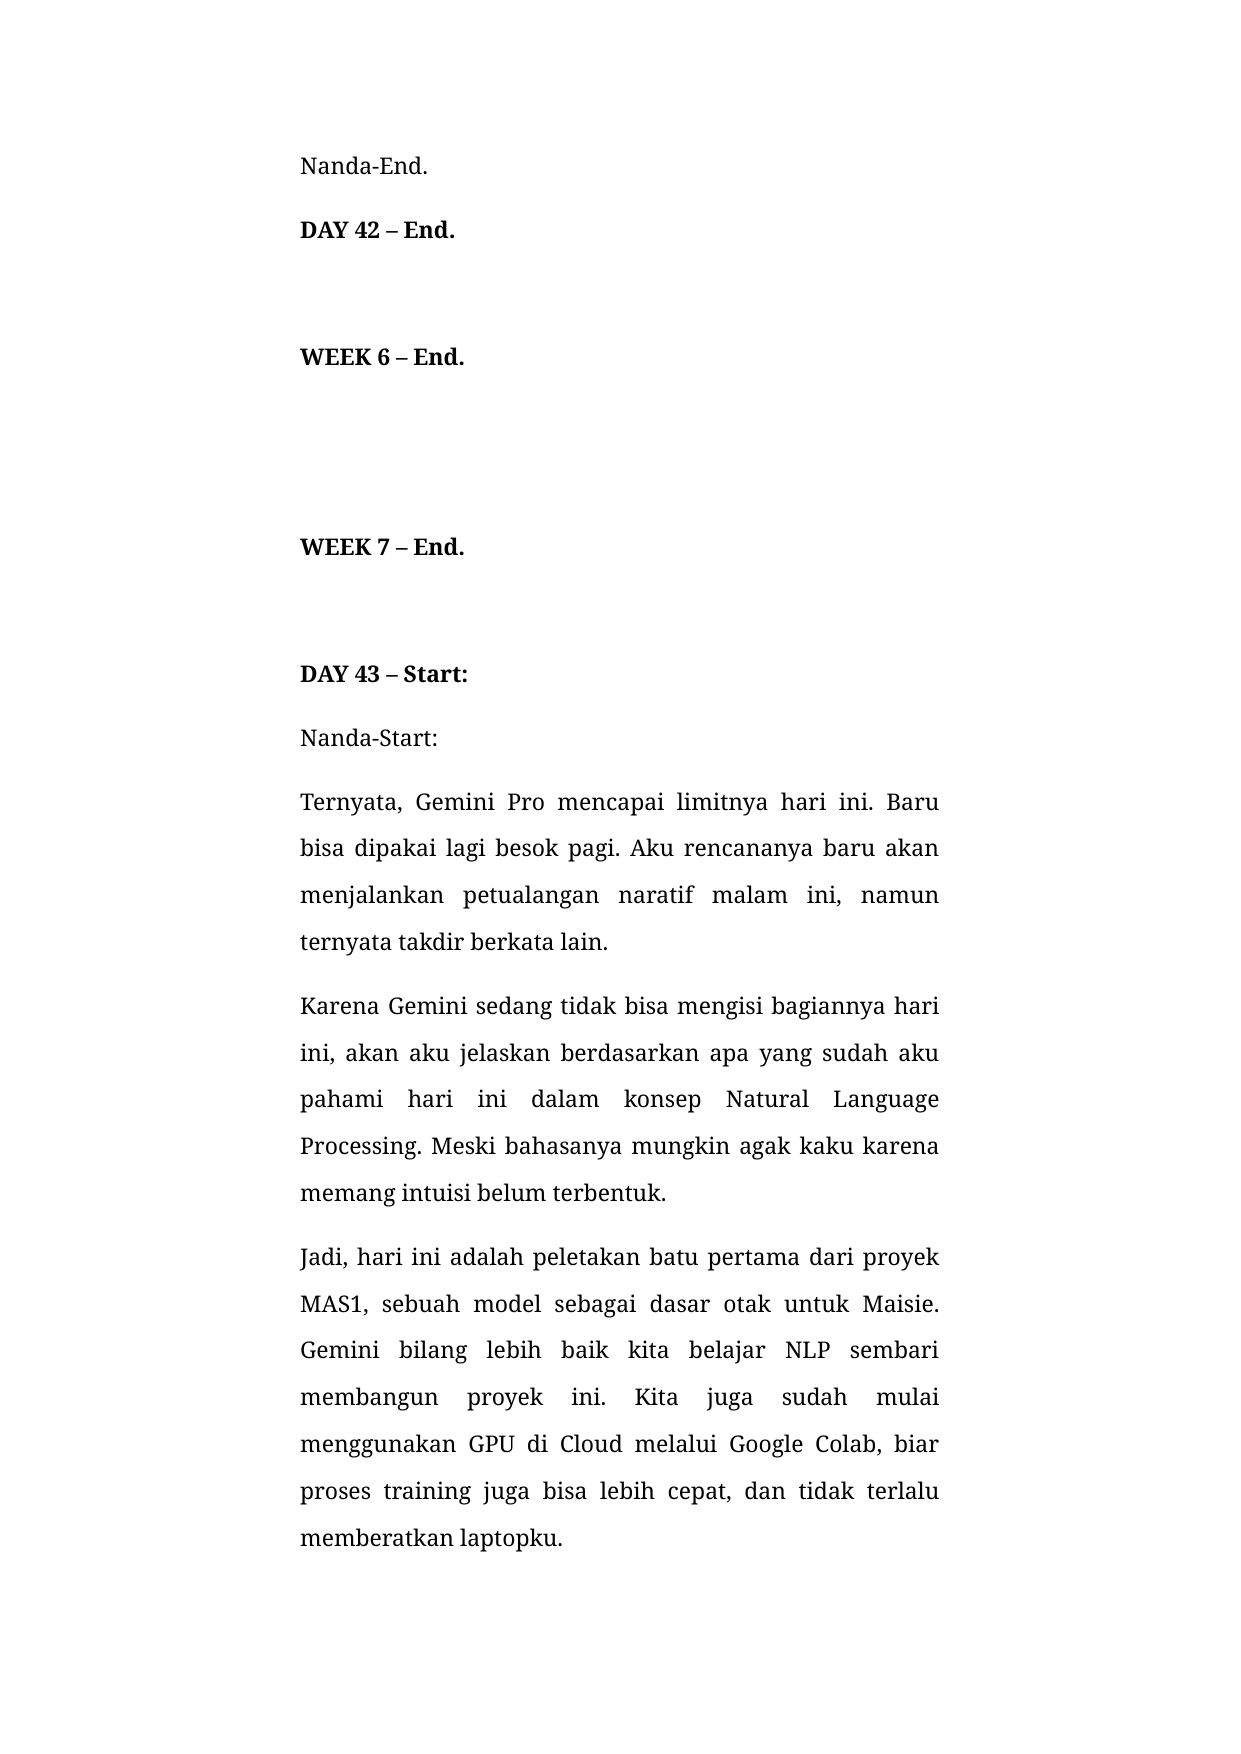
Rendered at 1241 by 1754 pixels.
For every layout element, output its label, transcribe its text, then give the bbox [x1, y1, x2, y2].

text Karena Gemini sedang tidak bisa mengisi bagiannya hari ini, akan aku jelaskan berdasarkan apa yang sudah aku pahami hari ini dalam konsep Natural Language Processing. Meski bahasanya mungkin agak kaku karena memang intuisi belum terbentuk. [300, 989, 940, 1208]
text Nanda-Start: [300, 722, 940, 753]
text Ternyata, Gemini Pro mencapai limitnya hari ini. Baru bisa dipakai lagi besok pagi. Aku rencananya baru akan menjalankan petualangan naratif malam ini, namun ternyata takdir berkata lain. [300, 785, 940, 957]
text WEEK 6 – End. [300, 341, 940, 372]
text Nanda-End. [300, 150, 940, 181]
text DAY 43 – Start: [300, 658, 940, 689]
text Jadi, hari ini adalah peletakan batu pertama dari proyek MAS1, sebuah model sebagai dasar otak untuk Maisie. Gemini bilang lebih baik kita belajar NLP sembari membangun proyek ini. Kita juga sudah mulai menggunakan GPU di Cloud melalui Google Colab, biar proses training juga bisa lebih cepat, dan tidak terlalu memberatkan laptopku. [300, 1241, 940, 1553]
text WEEK 7 – End. [300, 531, 940, 562]
text DAY 42 – End. [300, 213, 940, 245]
